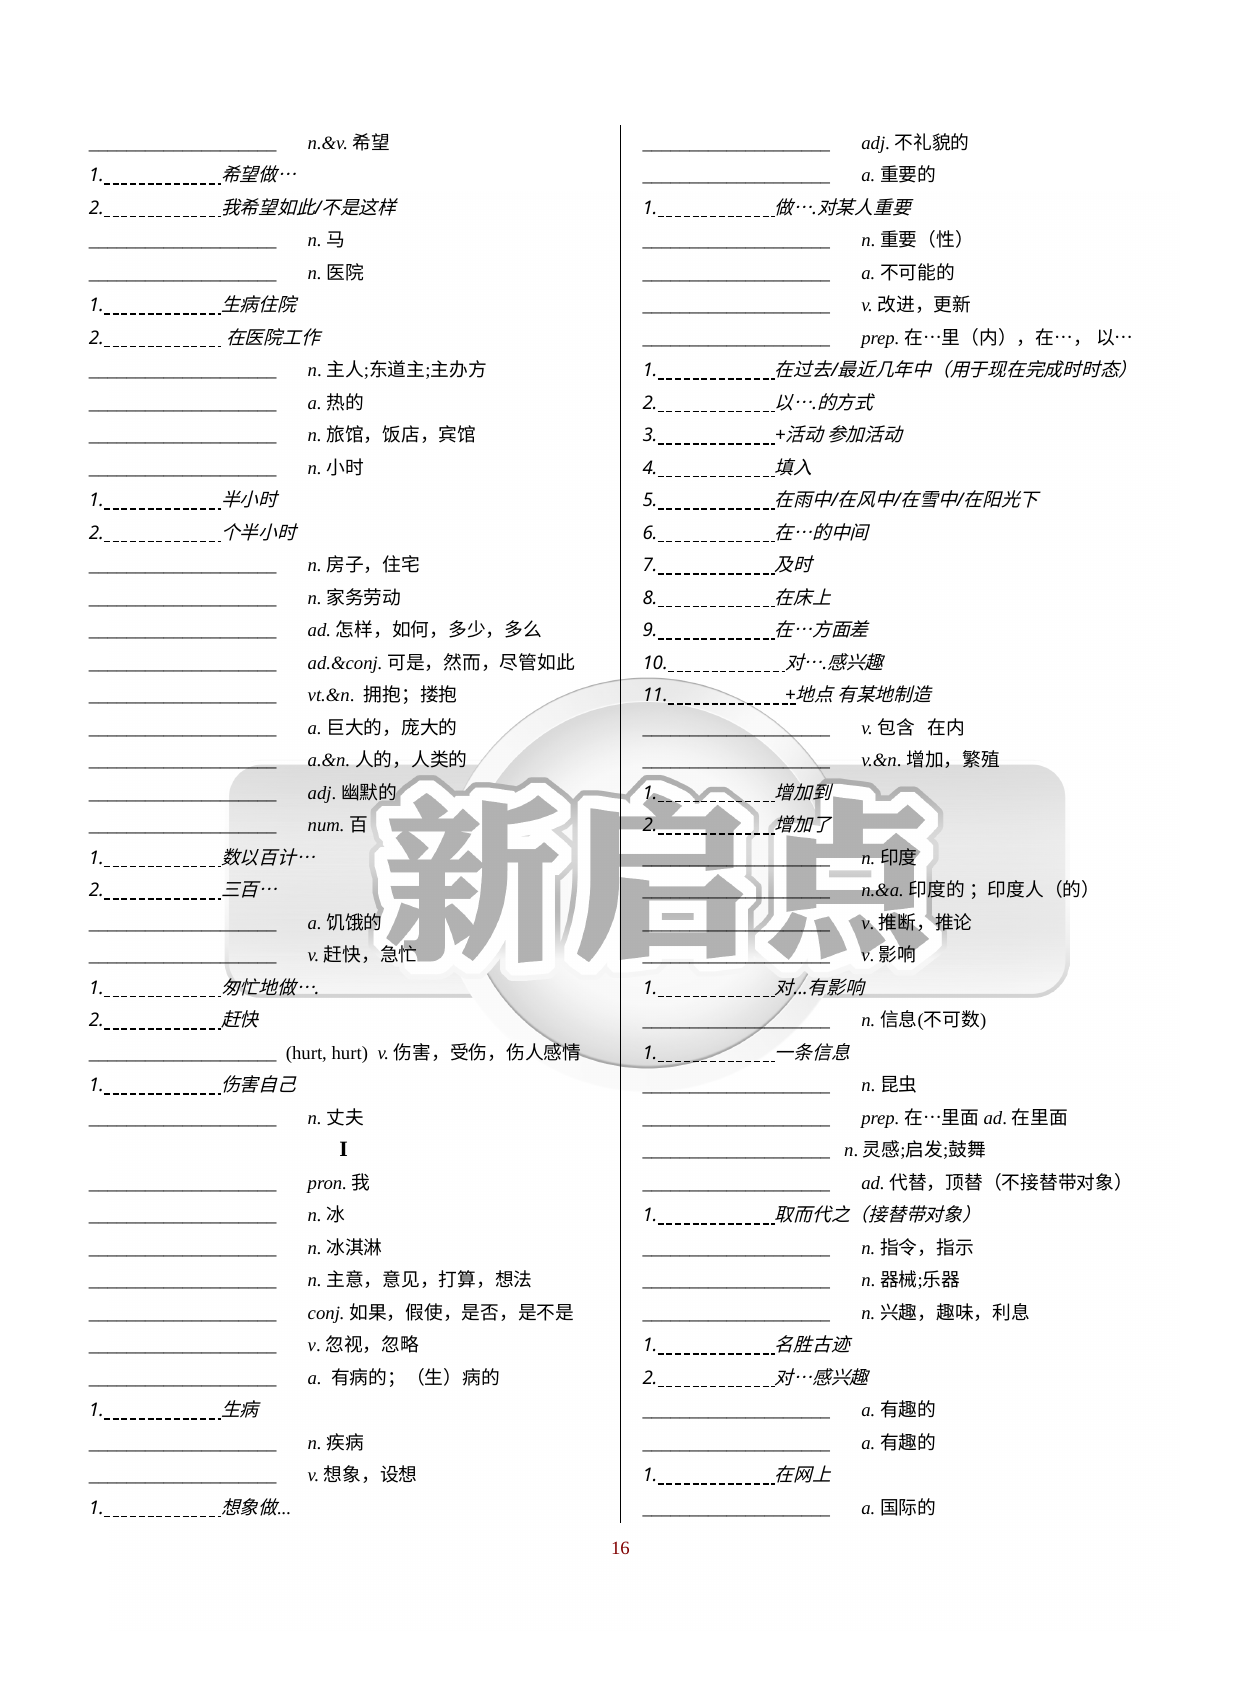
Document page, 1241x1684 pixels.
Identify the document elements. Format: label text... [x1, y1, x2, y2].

text 2. 增加了 [642, 807, 1152, 840]
text ____________________ a. 有趣的 [642, 1392, 1152, 1425]
text ____________________ ad. 怎样，如何，多少，多么 [89, 612, 598, 645]
text ____________________ n. 灵感;启发;鼓舞 [642, 1132, 1152, 1165]
text ____________________ v. 想象，设想 [89, 1457, 598, 1490]
text ____________________ v. 赶快，急忙 [89, 937, 598, 970]
text ____________________ conj. 如果，假使，是否，是不是 [89, 1295, 598, 1327]
text 1. 在过去/最近几年中（用于现在完成时时态） [642, 352, 1152, 385]
text ____________________ ad.&conj. 可是，然而，尽管如此 [89, 645, 598, 677]
text ____________________ n.&v. 希望 [89, 125, 598, 157]
text I [89, 1132, 598, 1165]
text ____________________ n. 旅馆，饭店，宾馆 [89, 417, 598, 450]
text ____________________ n.&a. 印度的 ；印度人（的） [642, 872, 1152, 905]
text ____________________ a.&n. 人的，人类的 [89, 742, 598, 775]
text ____________________ a. 有病的；（生）病的 [89, 1360, 598, 1392]
text 1. 匆忙地做…. [89, 970, 598, 1002]
text ____________________ n. 信息(不可数) [642, 1002, 1152, 1035]
text ____________________ n. 冰淇淋 [89, 1230, 598, 1262]
text 8. 在床上 [642, 580, 1152, 612]
text 1. 一条信息 [642, 1035, 1152, 1067]
text ____________________ v. 包含 在内 [642, 710, 1152, 742]
text ____________________ a. 有趣的 [642, 1425, 1152, 1457]
text ____________________ ad. 代替，顶替（不接替带对象） [642, 1165, 1152, 1197]
text 4. 填入 [642, 450, 1152, 482]
text 2. 以….的方式 [642, 385, 1152, 417]
text 6. 在…的中间 [642, 515, 1152, 547]
text ____________________ prep. 在…里面 ad. 在里面 [642, 1100, 1152, 1132]
text 5. 在雨中/在风中/在雪中/在阳光下 [642, 482, 1152, 515]
text 2. 三百… [89, 872, 598, 905]
text ____________________ n. 重要（性） [642, 222, 1152, 255]
text 2. 我希望如此/不是这样 [89, 190, 598, 222]
text 9. 在…方面差 [642, 612, 1152, 645]
text 1. 对...有影响 [642, 970, 1152, 1002]
text ____________________ n. 冰 [89, 1197, 598, 1230]
text ____________________ n. 昆虫 [642, 1067, 1152, 1100]
text 1. 在网上 [642, 1457, 1152, 1490]
text 1. 希望做… [89, 157, 598, 190]
text ____________________ adj. 不礼貌的 [642, 125, 1152, 157]
text 3. +活动 参加活动 [642, 417, 1152, 450]
text ____________________ vt.&n. 拥抱；搂抱 [89, 677, 598, 710]
text 2. 个半小时 [89, 515, 598, 547]
text ____________________ n. 家务劳动 [89, 580, 598, 612]
text ____________________ v. 忽视，忽略 [89, 1327, 598, 1360]
text ____________________ n. 房子，住宅 [89, 547, 598, 580]
text 11. +地点 有某地制造 [642, 677, 1152, 710]
text ____________________ prep. 在…里（内），在…， 以… [642, 320, 1152, 352]
text ____________________ adj. 幽默的 [89, 775, 598, 807]
text 1. 伤害自己 [89, 1067, 598, 1100]
text 1. 数以百计… [89, 840, 598, 872]
text 10. 对….感兴趣 [642, 645, 1152, 677]
text ____________________ a. 饥饿的 [89, 905, 598, 937]
text ____________________ a. 巨大的，庞大的 [89, 710, 598, 742]
text 7. 及时 [642, 547, 1152, 580]
text ____________________ v. 推断，推论 [642, 905, 1152, 937]
text 2. 对…感兴趣 [642, 1360, 1152, 1392]
text ____________________ n. 指令，指示 [642, 1230, 1152, 1262]
text 1. 做….对某人重要 [642, 190, 1152, 222]
text ____________________ v. 改进，更新 [642, 287, 1152, 320]
text ____________________ n. 印度 [642, 840, 1152, 872]
text 1. 取而代之（接替带对象） [642, 1197, 1152, 1230]
text ____________________ a. 不可能的 [642, 255, 1152, 287]
text ____________________ a. 重要的 [642, 157, 1152, 190]
text ____________________ n. 主人;东道主;主办方 [89, 352, 598, 385]
text ____________________ n. 主意，意见，打算，想法 [89, 1262, 598, 1295]
text ____________________ num. 百 [89, 807, 598, 840]
text ____________________ (hurt, hurt) v. 伤害，受伤，伤人感情 [89, 1035, 598, 1067]
text ____________________ n. 马 [89, 222, 598, 255]
text 1. 名胜古迹 [642, 1327, 1152, 1360]
text 1. 半小时 [89, 482, 598, 515]
text ____________________ v.&n. 增加，繁殖 [642, 742, 1152, 775]
text ____________________ n. 丈夫 [89, 1100, 598, 1132]
text ____________________ a. 热的 [89, 385, 598, 417]
text 1. 生病住院 [89, 287, 598, 320]
text ____________________ n. 器械;乐器 [642, 1262, 1152, 1295]
text ____________________ n. 小时 [89, 450, 598, 482]
text ____________________ n. 兴趣，趣味，利息 [642, 1295, 1152, 1327]
text 1. 增加到 [642, 775, 1152, 807]
text 2. 赶快 [89, 1002, 598, 1035]
text ____________________ v. 影响 [642, 937, 1152, 970]
text ____________________ n. 疾病 [89, 1425, 598, 1457]
text 1. 想象做... [89, 1490, 598, 1522]
text 1. 生病 [89, 1392, 598, 1425]
text ____________________ n. 医院 [89, 255, 598, 287]
text ____________________ pron. 我 [89, 1165, 598, 1197]
text 2. 在医院工作 [89, 320, 598, 352]
text ____________________ a. 国际的 [642, 1490, 1152, 1522]
